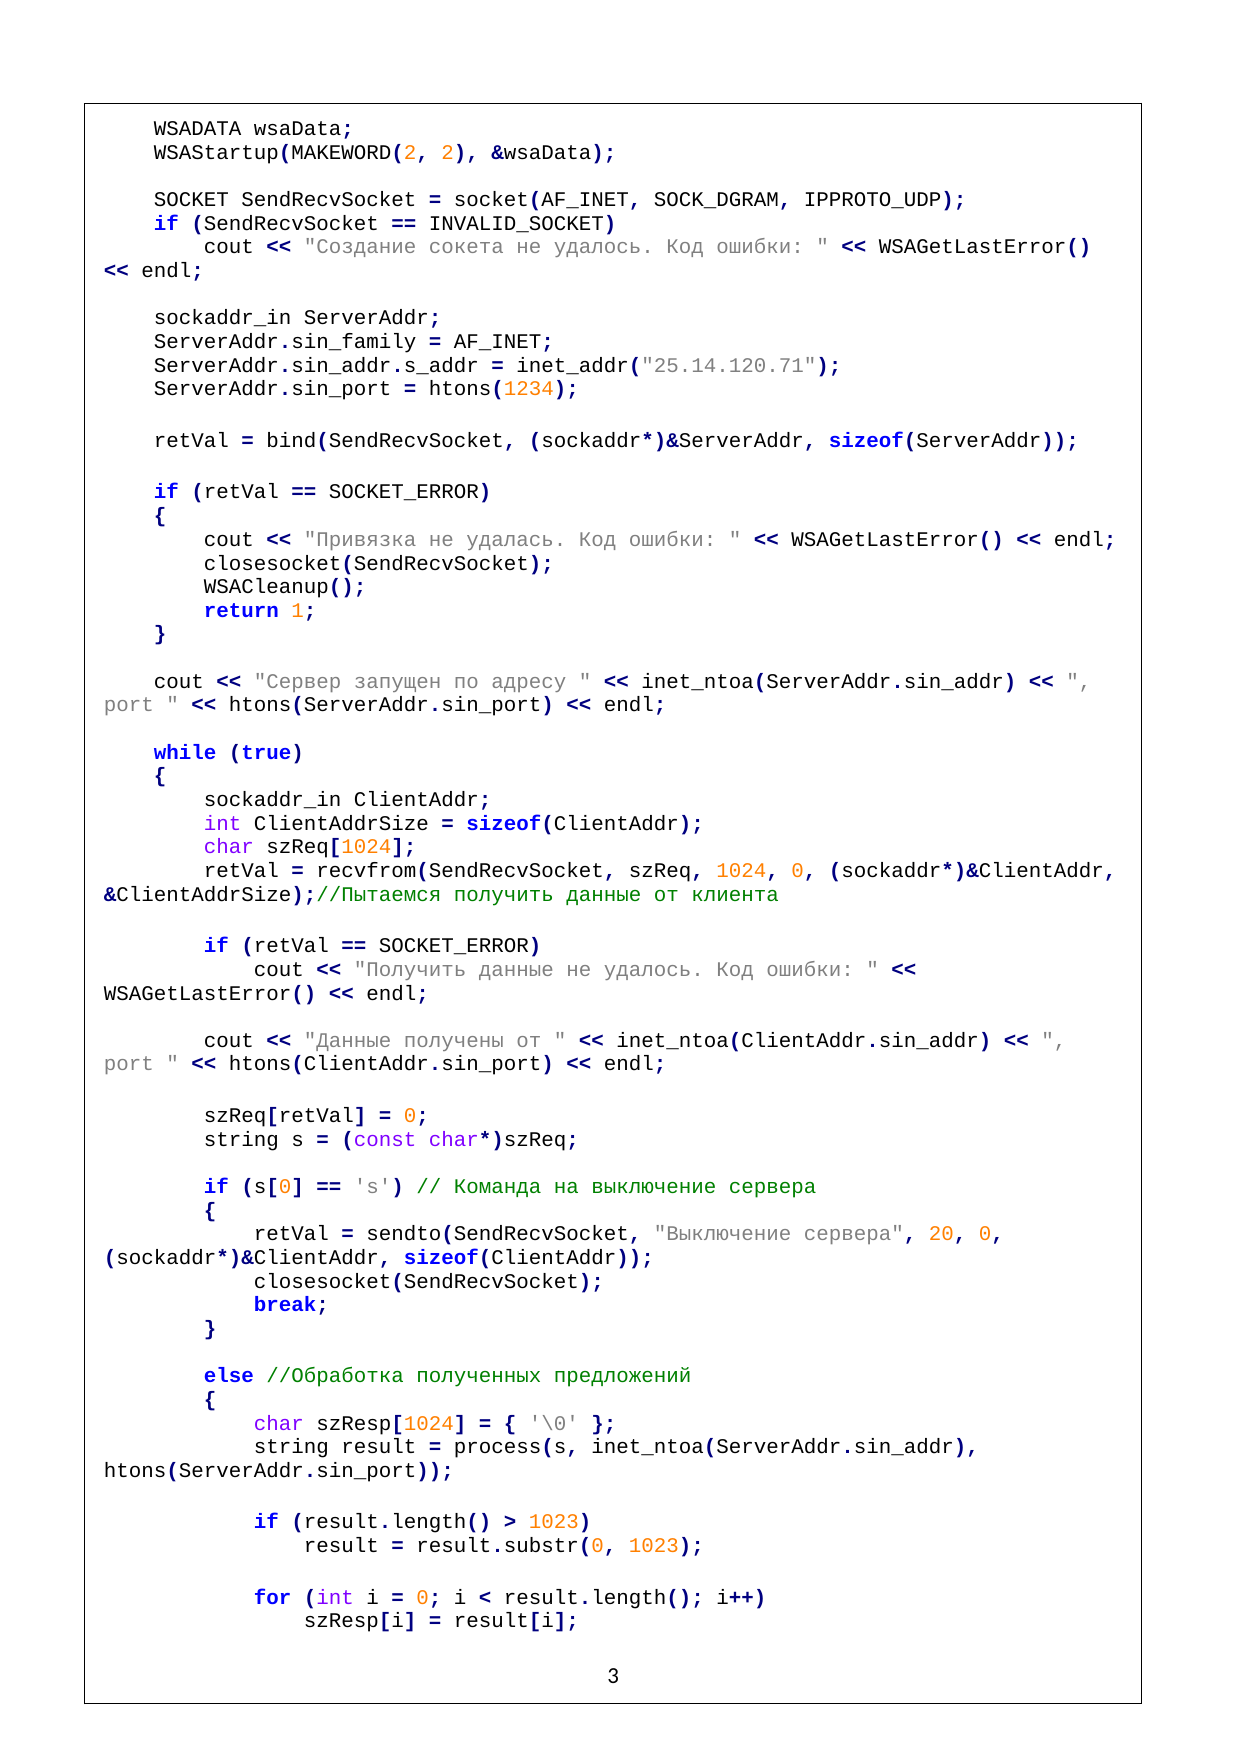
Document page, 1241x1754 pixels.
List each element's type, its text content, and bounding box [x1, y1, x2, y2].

text result = result.substr(0, 1023); [103, 1535, 1122, 1559]
text WSAStartup(MAKEWORD(2, 2), &wsaData); [103, 142, 1122, 165]
text SOCKET SendRecvSocket = socket(AF_INET, SOCK_DGRAM, IPPROTO_UDP); [103, 189, 1122, 213]
text char szReq[1024]; [103, 836, 1122, 860]
text szReq[retVal] = 0; [103, 1105, 1122, 1129]
text } [103, 623, 1122, 647]
text if (retVal == SOCKET_ERROR) [103, 935, 1122, 959]
text break; [103, 1294, 1122, 1318]
text WSACleanup(); [103, 576, 1122, 600]
text else //Обработка полученных предложений [103, 1365, 1122, 1389]
text for (int i = 0; i < result.length(); i++) [103, 1587, 1122, 1610]
text cout << "Сервер запущен по адресу " << inet_ntoa(ServerAddr.sin_addr) << ", port " << htons(ServerAddr.sin_port) << endl; [103, 671, 1122, 718]
text ServerAddr.sin_port = htons(1234); [103, 378, 1122, 402]
text string result = process(s, inet_ntoa(ServerAddr.sin_addr), htons(ServerAddr.sin_port)); [103, 1436, 1122, 1483]
text { [103, 505, 1122, 529]
text if (s[0] == 's') // Команда на выключение сервера [103, 1176, 1122, 1200]
text ServerAddr.sin_addr.s_addr = inet_addr("25.14.120.71"); [103, 354, 1122, 378]
text szResp[i] = result[i]; [103, 1610, 1122, 1634]
text cout << "Получить данные не удалось. Код ошибки: " << WSAGetLastError() << endl; [103, 959, 1122, 1006]
text closesocket(SendRecvSocket); [103, 1271, 1122, 1294]
text { [103, 765, 1122, 789]
text { [103, 1389, 1122, 1412]
text int ClientAddrSize = sizeof(ClientAddr); [103, 813, 1122, 836]
text retVal = bind(SendRecvSocket, (sockaddr*)&ServerAddr, sizeof(ServerAddr)); [103, 430, 1122, 453]
text while (true) [103, 742, 1122, 765]
text if (result.length() > 1023) [103, 1511, 1122, 1535]
text if (retVal == SOCKET_ERROR) [103, 482, 1122, 505]
text string s = (const char*)szReq; [103, 1129, 1122, 1152]
text ServerAddr.sin_family = AF_INET; [103, 331, 1122, 354]
text { [103, 1200, 1122, 1223]
text return 1; [103, 600, 1122, 623]
text retVal = recvfrom(SendRecvSocket, szReq, 1024, 0, (sockaddr*)&ClientAddr, &ClientAddrSize);//Пытаемся получить данные от клиента [103, 860, 1122, 907]
text char szResp[1024] = { '\0' }; [103, 1412, 1122, 1436]
text sockaddr_in ServerAddr; [103, 307, 1122, 331]
text retVal = sendto(SendRecvSocket, "Выключение сервера", 20, 0, (sockaddr*)&ClientAddr, sizeof(ClientAddr)); [103, 1223, 1122, 1271]
text cout << "Создание сокета не удалось. Код ошибки: " << WSAGetLastError() << endl; [103, 236, 1122, 284]
text WSADATA wsaData; [103, 118, 1122, 142]
text sockaddr_in ClientAddr; [103, 789, 1122, 813]
text closesocket(SendRecvSocket); [103, 552, 1122, 576]
text cout << "Привязка не удалась. Код ошибки: " << WSAGetLastError() << endl; [103, 529, 1122, 552]
text } [103, 1318, 1122, 1342]
text cout << "Данные получены от " << inet_ntoa(ClientAddr.sin_addr) << ", port " << htons(ClientAddr.sin_port) << endl; [103, 1030, 1122, 1077]
text if (SendRecvSocket == INVALID_SOCKET) [103, 213, 1122, 236]
